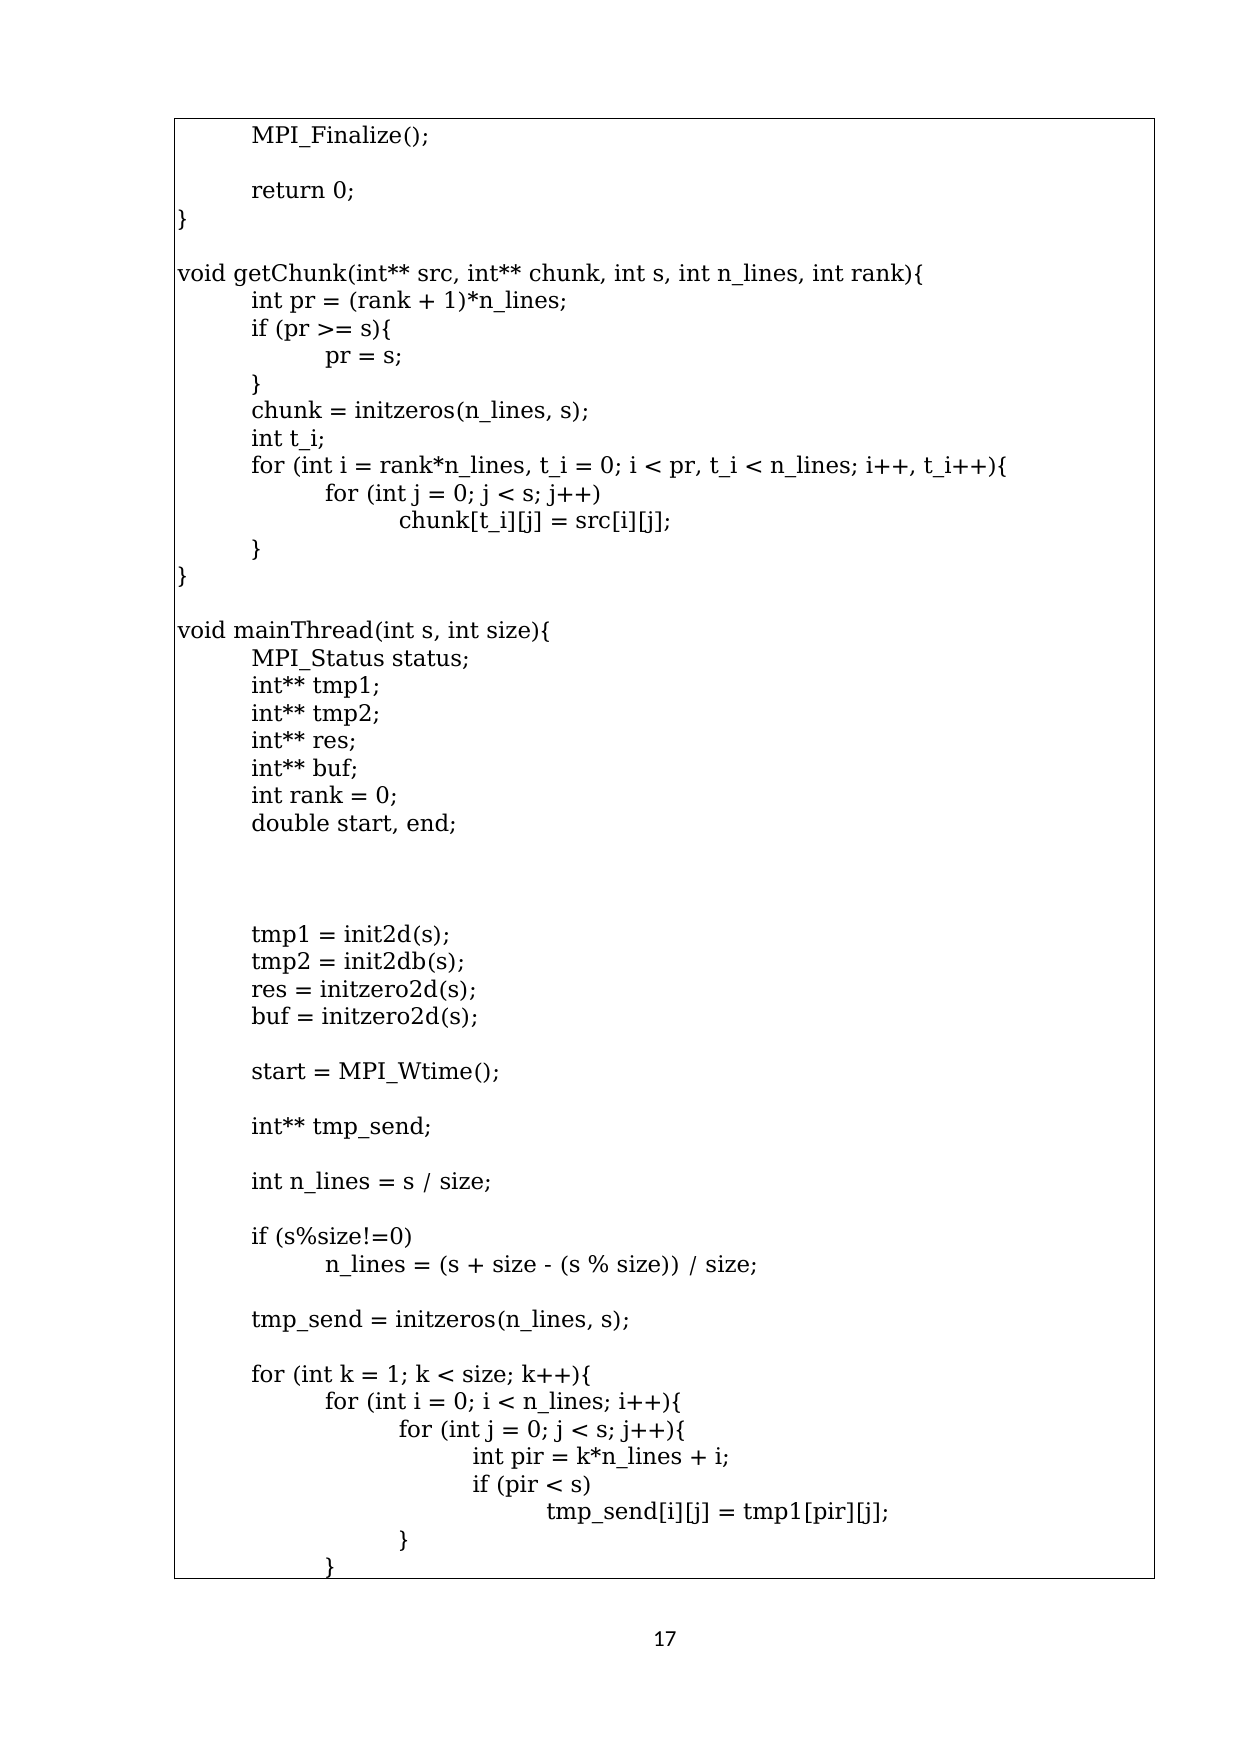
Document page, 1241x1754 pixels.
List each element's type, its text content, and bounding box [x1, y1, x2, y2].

text buf = initzero2d(s); [177, 1002, 1152, 1029]
text tmp1 = init2d(s); [177, 919, 1152, 947]
text for (int i = rank*n_lines, t_i = 0; i < pr, t_i < n_lines; i++, t_i++){ [177, 451, 1152, 479]
text start = MPI_Wtime(); [177, 1057, 1152, 1084]
text int** res; [177, 726, 1152, 754]
text tmp2 = init2db(s); [177, 947, 1152, 974]
text tmp_send = initzeros(n_lines, s); [177, 1304, 1152, 1332]
text MPI_Status status; [177, 644, 1152, 671]
text n_lines = (s + size - (s % size)) / size; [177, 1249, 1152, 1277]
text for (int k = 1; k < size; k++){ [177, 1359, 1152, 1387]
text if (pr >= s){ [177, 314, 1152, 341]
text if (s%size!=0) [177, 1222, 1152, 1249]
text MPI_Finalize(); [175, 119, 1154, 149]
text } [177, 369, 1152, 396]
text int pr = (rank + 1)*n_lines; [177, 286, 1152, 314]
text for (int i = 0; i < n_lines; i++){ [177, 1387, 1152, 1414]
text int** tmp1; [177, 671, 1152, 699]
text pr = s; [177, 341, 1152, 369]
text int** buf; [177, 754, 1152, 781]
text } [177, 204, 1152, 231]
text int n_lines = s / size; [177, 1167, 1152, 1194]
text } [177, 534, 1152, 561]
text for (int j = 0; j < s; j++) [177, 479, 1152, 506]
text chunk = initzeros(n_lines, s); [177, 396, 1152, 424]
text int rank = 0; [177, 781, 1152, 809]
text int t_i; [177, 424, 1152, 451]
text } [177, 1552, 1152, 1578]
text void mainThread(int s, int size){ [177, 616, 1152, 644]
text } [177, 561, 1152, 589]
text int** tmp_send; [177, 1112, 1152, 1139]
text double start, end; [177, 809, 1152, 836]
text return 0; [177, 176, 1152, 204]
text int** tmp2; [177, 699, 1152, 726]
text res = initzero2d(s); [177, 974, 1152, 1002]
text } [177, 1524, 1152, 1552]
text void getChunk(int** src, int** chunk, int s, int n_lines, int rank){ [177, 259, 1152, 286]
text tmp_send[i][j] = tmp1[pir][j]; [177, 1497, 1152, 1524]
text for (int j = 0; j < s; j++){ [177, 1414, 1152, 1442]
text if (pir < s) [177, 1469, 1152, 1497]
text chunk[t_i][j] = src[i][j]; [177, 506, 1152, 534]
text int pir = k*n_lines + i; [177, 1442, 1152, 1469]
